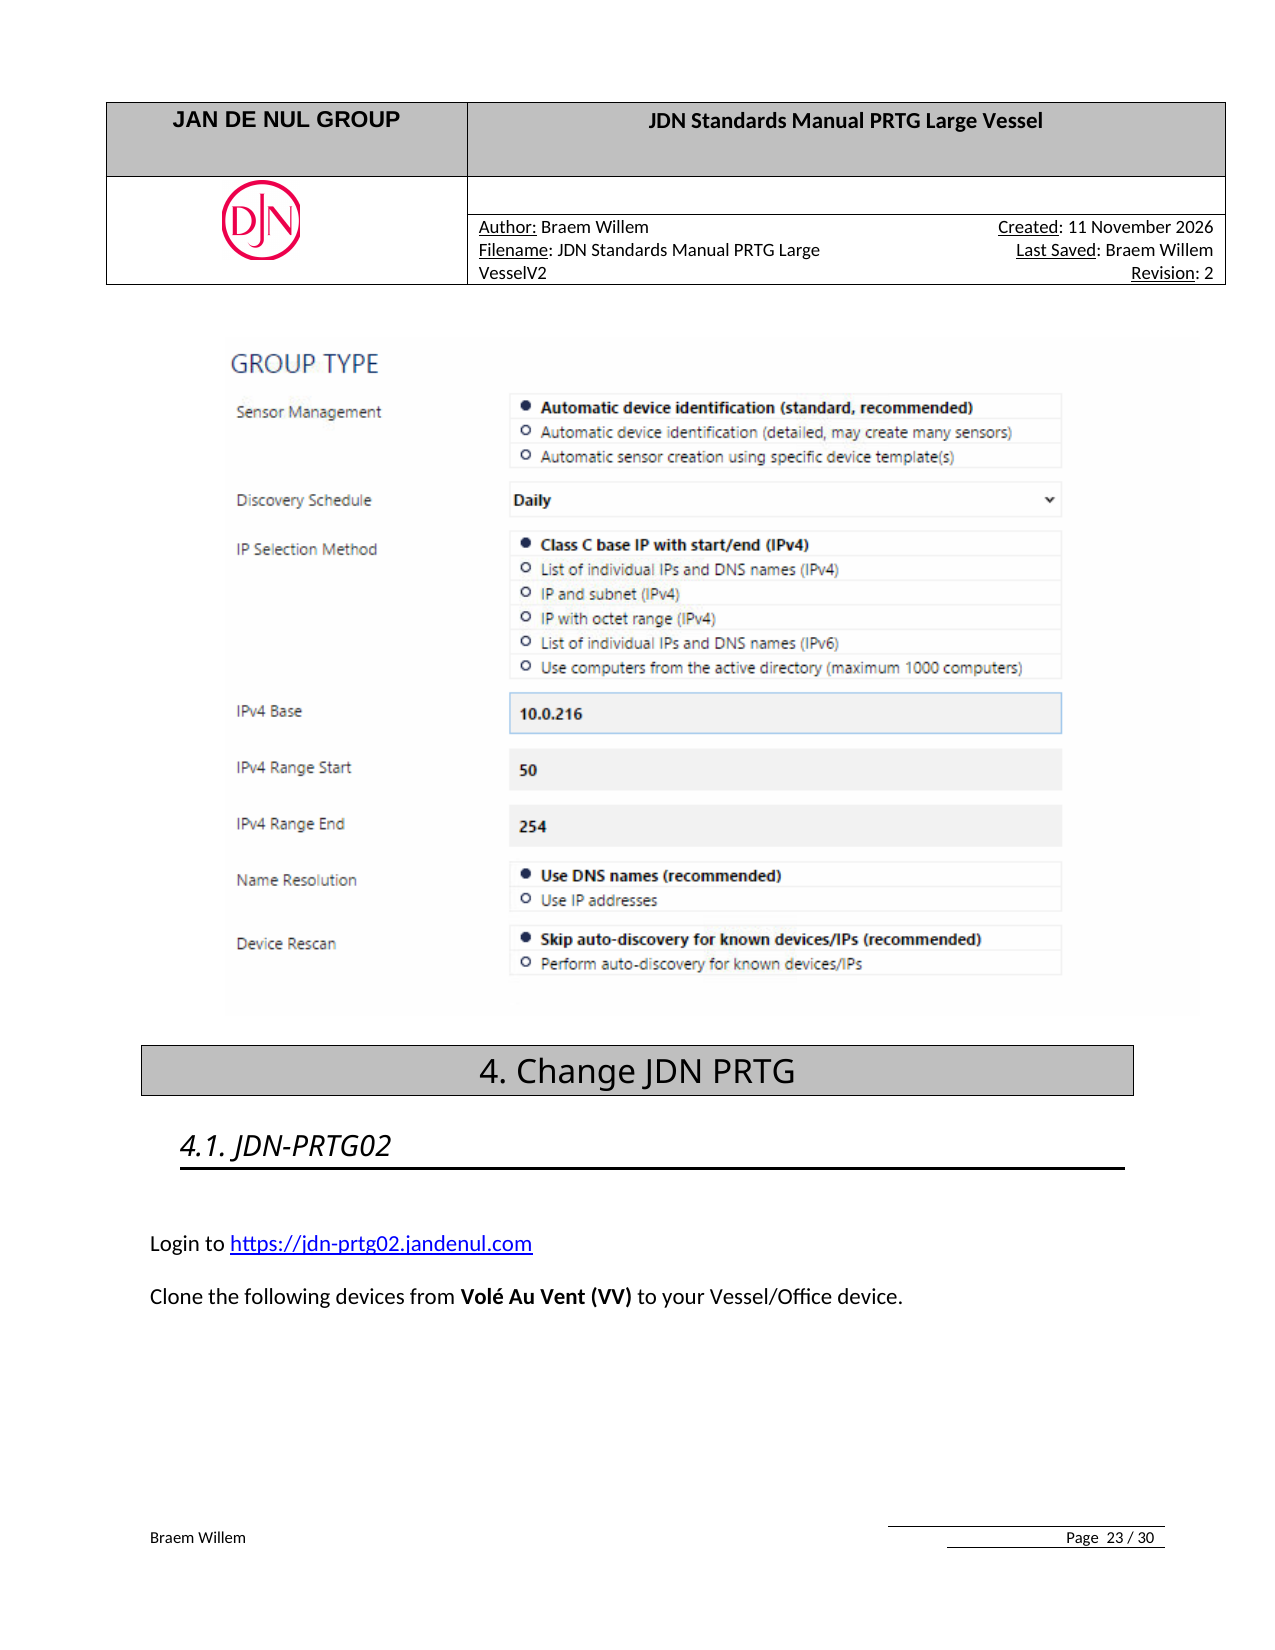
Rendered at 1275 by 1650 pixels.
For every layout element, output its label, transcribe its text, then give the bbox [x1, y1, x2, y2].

picture [221, 180, 300, 259]
text Clone the following devices from Volé Au Vent (VV) to your Vessel/Office device. [150, 1282, 1125, 1310]
picture [225, 337, 1200, 1016]
subtitle JDN-PRTG02 [179, 1125, 1125, 1170]
text Login to https://jdn-prtg02.jandenul.com [150, 1229, 1125, 1257]
subtitle Change JDN PRTG [142, 1046, 1133, 1095]
